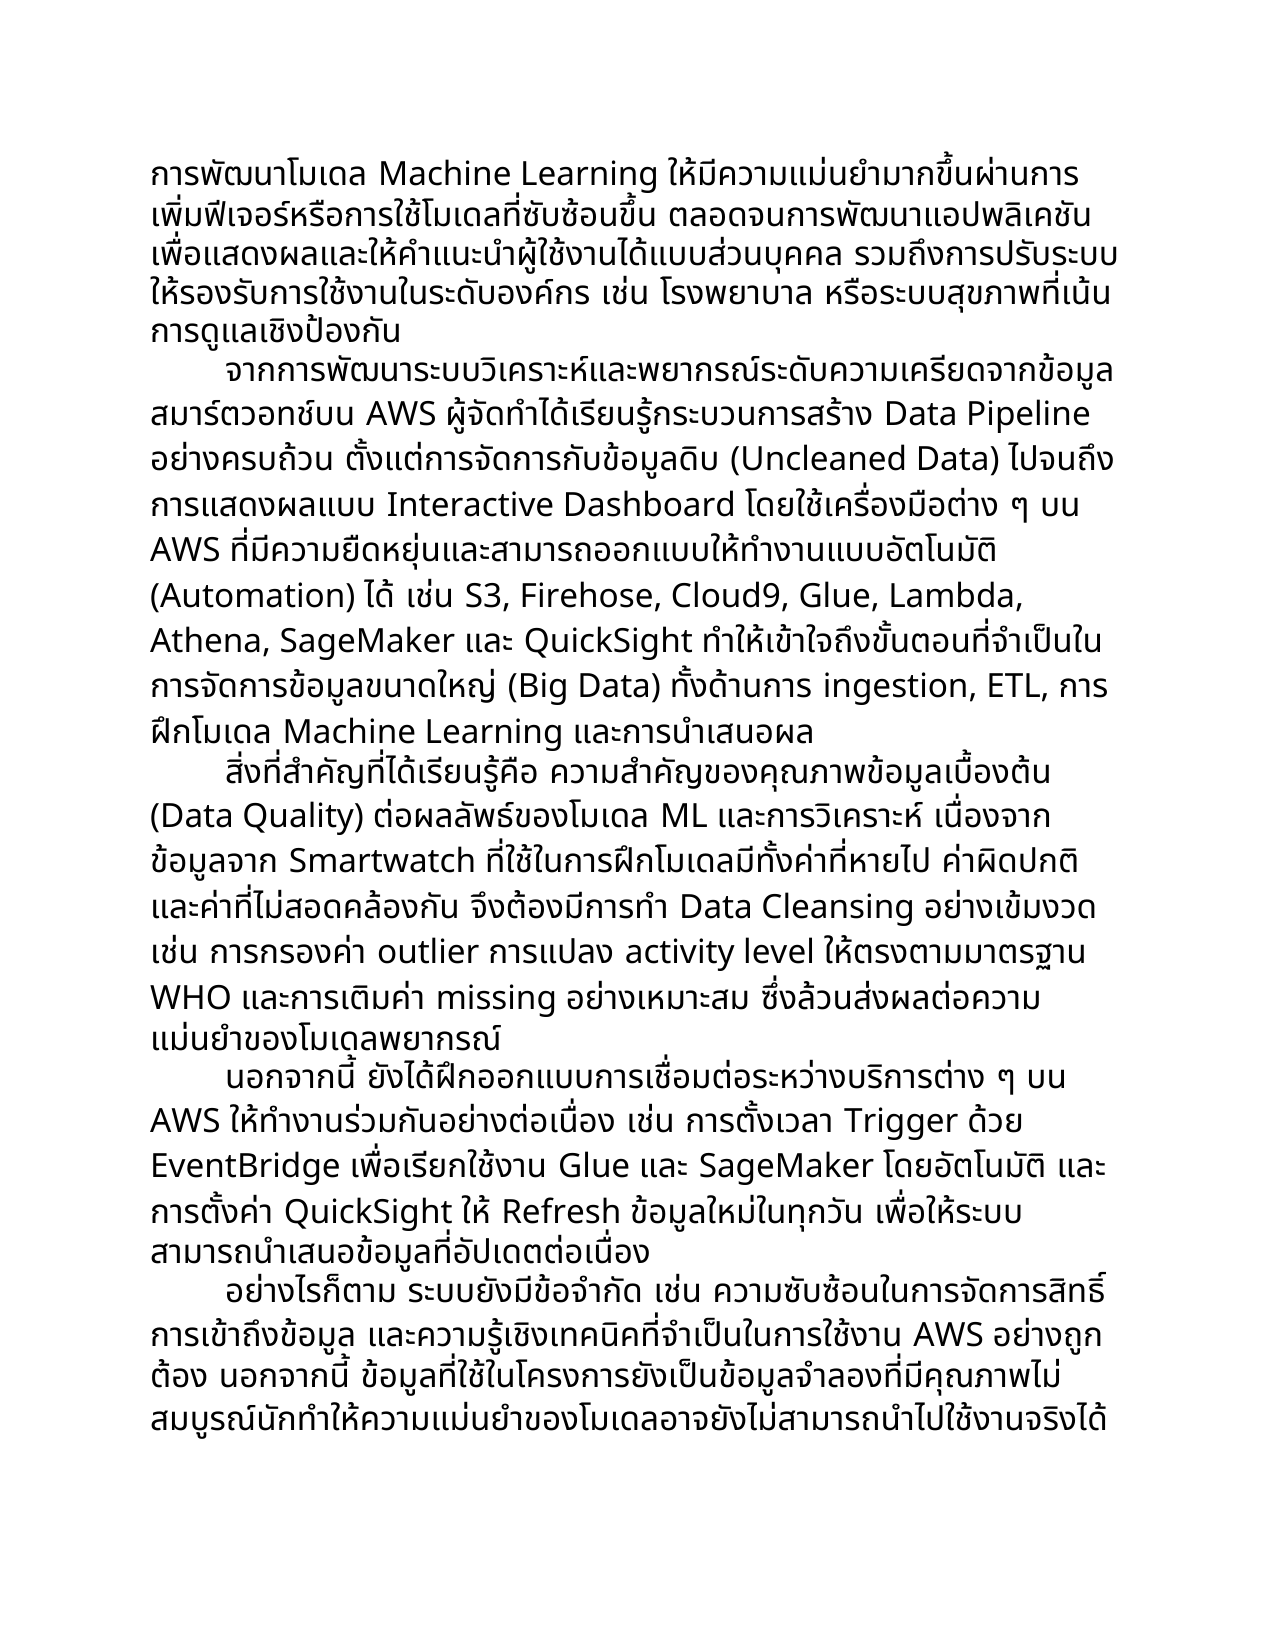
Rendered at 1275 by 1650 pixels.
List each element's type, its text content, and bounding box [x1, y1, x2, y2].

text สิ่งที่สำคัญที่ได้เรียนรู้คือ ความสำคัญของคุณภาพข้อมูลเบื้องต้น (Data Quality) ต่อผลลัพธ์ของโมเดล ML และการวิเคราะห์ เนื่องจากข้อมูลจาก Smartwatch ที่ใช้ในการฝึกโมเดลมีทั้งค่าที่หายไป ค่าผิดปกติ และค่าที่ไม่สอดคล้องกัน จึงต้องมีการทำ Data Cleansing อย่างเข้มงวด เช่น การกรองค่า outlier การแปลง activity level ให้ตรงตามมาตรฐาน WHO และการเติมค่า missing อย่างเหมาะสม ซึ่งล้วนส่งผลต่อความแม่นยำของโมเดลพยากรณ์ [150, 753, 1125, 1058]
text จากการพัฒนาระบบวิเคราะห์และพยากรณ์ระดับความเครียดจากข้อมูลสมาร์ตวอทช์บน AWS ผู้จัดทำได้เรียนรู้กระบวนการสร้าง Data Pipeline อย่างครบถ้วน ตั้งแต่การจัดการกับข้อมูลดิบ (Uncleaned Data) ไปจนถึงการแสดงผลแบบ Interactive Dashboard โดยใช้เครื่องมือต่าง ๆ บน AWS ที่มีความยืดหยุ่นและสามารถออกแบบให้ทำงานแบบอัตโนมัติ (Automation) ได้ เช่น S3, Firehose, Cloud9, Glue, Lambda, Athena, SageMaker และ QuickSight ทำให้เข้าใจถึงขั้นตอนที่จำเป็นในการจัดการข้อมูลขนาดใหญ่ (Big Data) ทั้งด้านการ ingestion, ETL, การฝึกโมเดล Machine Learning และการนำเสนอผล [150, 351, 1125, 753]
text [150, 1272, 1125, 1445]
text นอกจากนี้ ยังได้ฝึกออกแบบการเชื่อมต่อระหว่างบริการต่าง ๆ บน AWS ให้ทำงานร่วมกันอย่างต่อเนื่อง เช่น การตั้งเวลา Trigger ด้วย EventBridge เพื่อเรียกใช้งาน Glue และ SageMaker โดยอัตโนมัติ และการตั้งค่า QuickSight ให้ Refresh ข้อมูลใหม่ในทุกวัน เพื่อให้ระบบสามารถนำเสนอข้อมูลที่อัปเดตต่อเนื่อง [150, 1058, 1125, 1272]
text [150, 150, 1125, 351]
